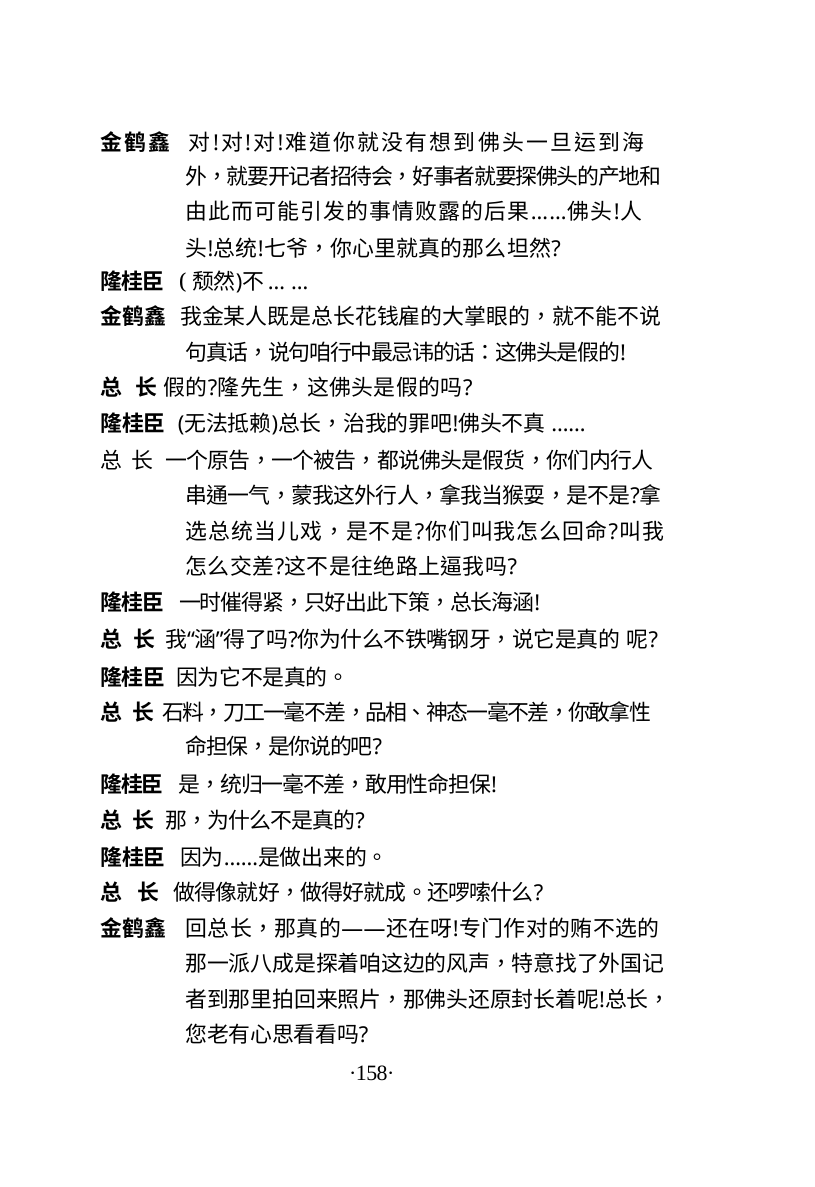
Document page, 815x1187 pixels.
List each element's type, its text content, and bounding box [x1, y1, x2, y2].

text 总 长 做得像就好，做得好就成。还啰嗦什么? [100, 879, 692, 906]
text 金鹤鑫 我金某人既是总长花钱雇的大掌眼的，就不能不说 [100, 303, 692, 330]
text 隆桂臣 (无法抵赖)总长，治我的罪吧!佛头不真 …… [100, 410, 692, 437]
text 金鹤鑫 回总长，那真的——还在呀!专门作对的贿不选的 那一派八成是探着咱这边的风声，特意找了外国记 者到那里拍回来照片，那佛头还原封长着呢!总长， 您老有心思看看吗? [100, 913, 676, 1049]
text 隆桂臣 因为……是做出来的。 [100, 843, 692, 870]
text 隆桂臣 是，统归一毫不差，敢用性命担保! [100, 770, 692, 797]
text 隆桂臣 因为它不是真的。 [100, 663, 692, 691]
text 头!总统!七爷，你心里就真的那么坦然? 隆桂臣 ( 颓然)不 … … [100, 233, 573, 296]
text 总 长 一个原告，一个被告，都说佛头是假货，你们内行人 串通一气，蒙我这外行人，拿我当猴耍，是不是?拿 选总统当儿戏，是不是?你们叫我怎么回命?叫我 怎么交差?这不是往绝路上逼我吗? [100, 445, 668, 581]
text 总 长 石料，刀工一毫不差，品相、神态一毫不差，你敢拿性 命担保，是你说的吧? [100, 697, 668, 761]
text 总 长 那，为什么不是真的? [100, 807, 692, 834]
text 金鹤鑫 对!对!对!难道你就没有想到佛头一旦运到海 外，就要开记者招待会，好事者就要探佛头的产地和 由此而可能引发的事情败露的后果……佛头!人 [100, 127, 667, 225]
text 隆桂臣 一时催得紧，只好出此下策，总长海涵! [100, 588, 692, 615]
text 句真话，说句咱行中最忌讳的话：这佛头是假的! 总 长 假的?隆先生，这佛头是假的吗? [100, 337, 630, 402]
text 总 长 我“涵”得了吗?你为什么不铁嘴钢牙，说它是真的 呢? [100, 624, 669, 653]
